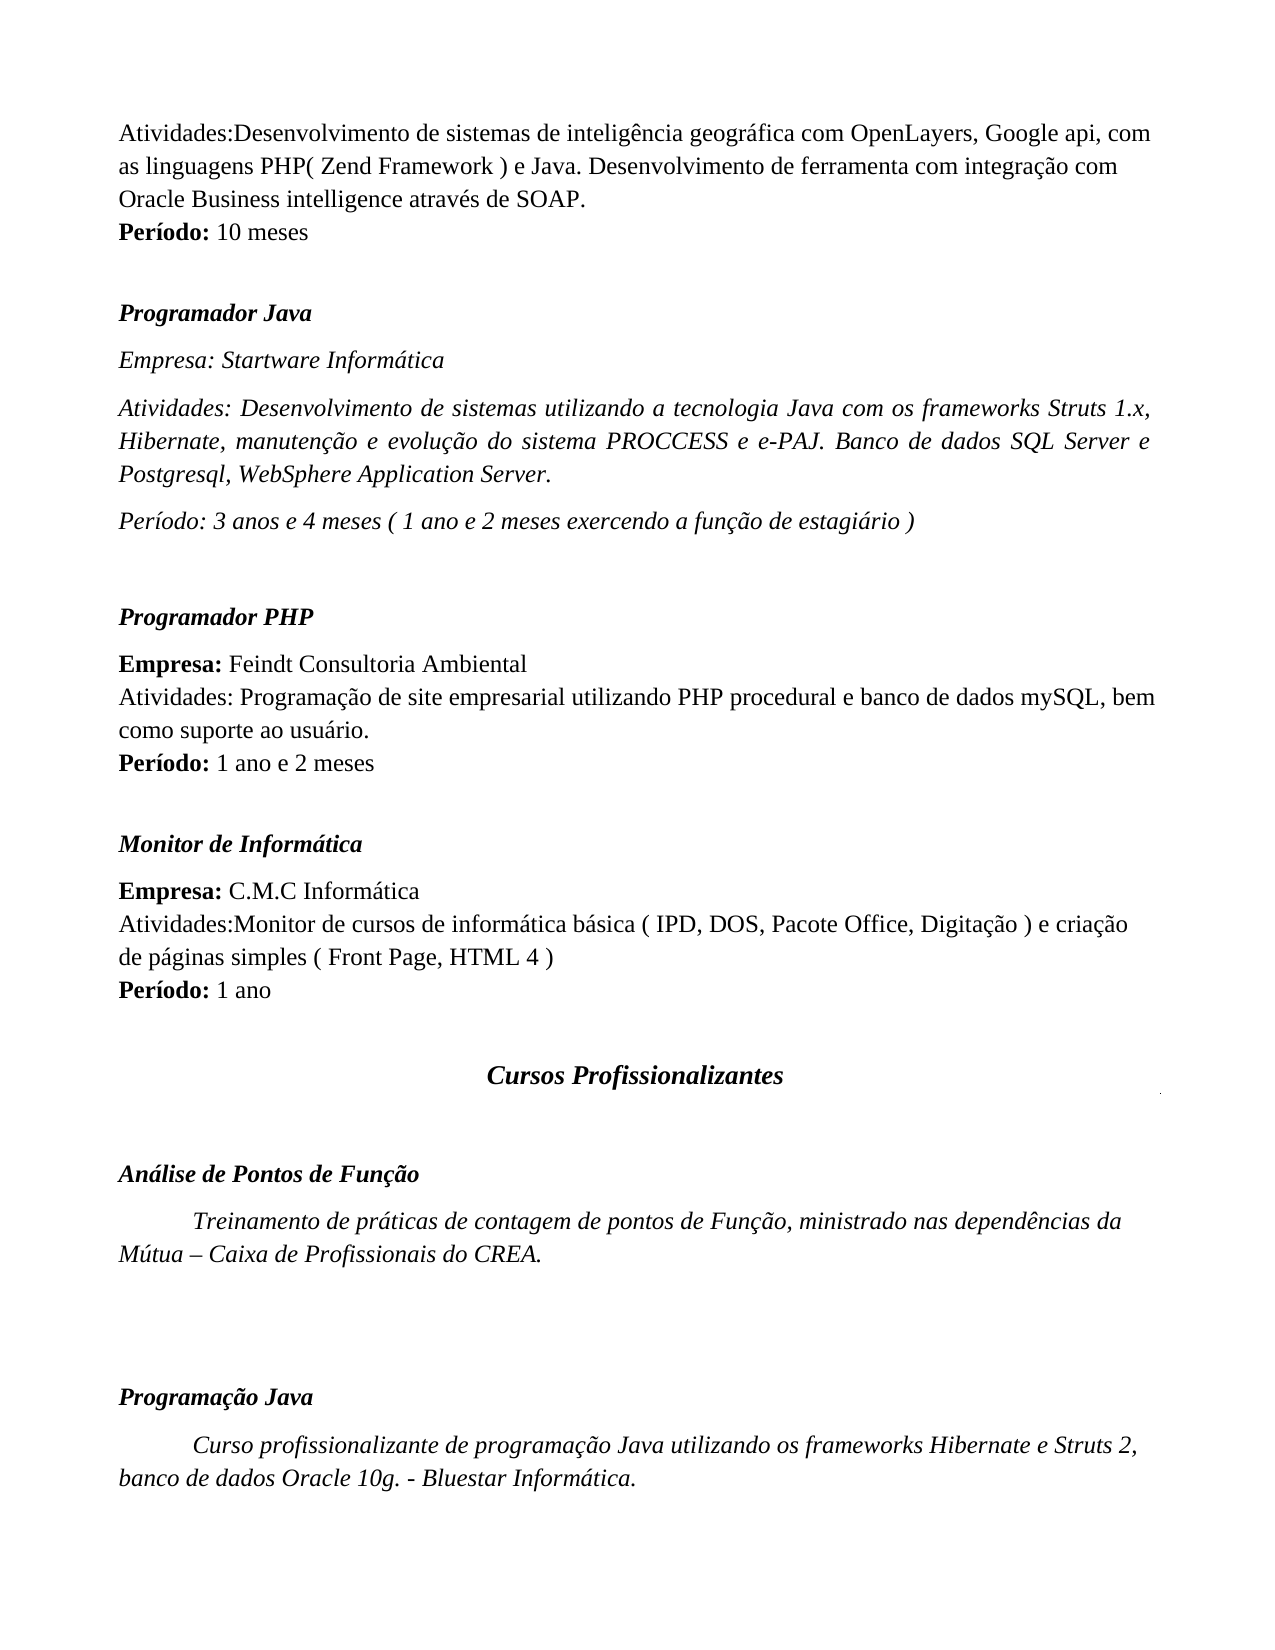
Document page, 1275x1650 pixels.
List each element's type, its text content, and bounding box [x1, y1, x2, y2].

subtitle Programador PHP [118, 602, 1171, 630]
text Período: 3 anos e 4 meses ( 1 ano e 2 meses exercendo a função de estagiário ) [118, 506, 1171, 535]
subtitle Programador Java [118, 298, 1171, 327]
text Atividades: Programação de site empresarial utilizando PHP procedural e banco de dados mySQL, bem como suporte ao usuário. [118, 682, 1158, 744]
subtitle Programação Java [118, 1382, 1171, 1411]
subtitle Análise de Pontos de Função [118, 1159, 1171, 1188]
text Atividades:Desenvolvimento de sistemas de inteligência geográfica com OpenLayers, Google api, com as linguagens PHP( Zend Framework ) e Java. Desenvolvimento de ferramenta com integração com Oracle Business intelligence através de SOAP. [118, 118, 1153, 213]
text Atividades: Desenvolvimento de sistemas utilizando a tecnologia Java com os frameworks Struts 1.x, Hibernate, manutenção e evolução do sistema PROCCESS e e-PAJ. Banco de dados SQL Server e Postgresql, WebSphere Application Server. [118, 393, 1154, 488]
text Empresa: Feindt Consultoria Ambiental [118, 649, 1171, 678]
text Empresa: Startware Informática [118, 345, 1171, 374]
text Empresa: C.M.C Informática [118, 876, 1171, 905]
subtitle Cursos Profissionalizantes [486, 1059, 787, 1090]
text Atividades:Monitor de cursos de informática básica ( IPD, DOS, Pacote Office, Digitação ) e criação de páginas simples ( Front Page, HTML 4 ) [118, 909, 1152, 971]
text Curso profissionalizante de programação Java utilizando os frameworks Hibernate e Struts 2, banco de dados Oracle 10g. - Bluestar Informática. [118, 1430, 1171, 1492]
text Período: 1 ano e 2 meses [118, 748, 1171, 777]
text Treinamento de práticas de contagem de pontos de Função, ministrado nas dependências da Mútua – Caixa de Profissionais do CREA. [118, 1206, 1171, 1268]
subtitle Monitor de Informática [118, 829, 1171, 857]
text Período: 1 ano [118, 975, 1171, 1004]
text Período: 10 meses [118, 217, 1171, 246]
